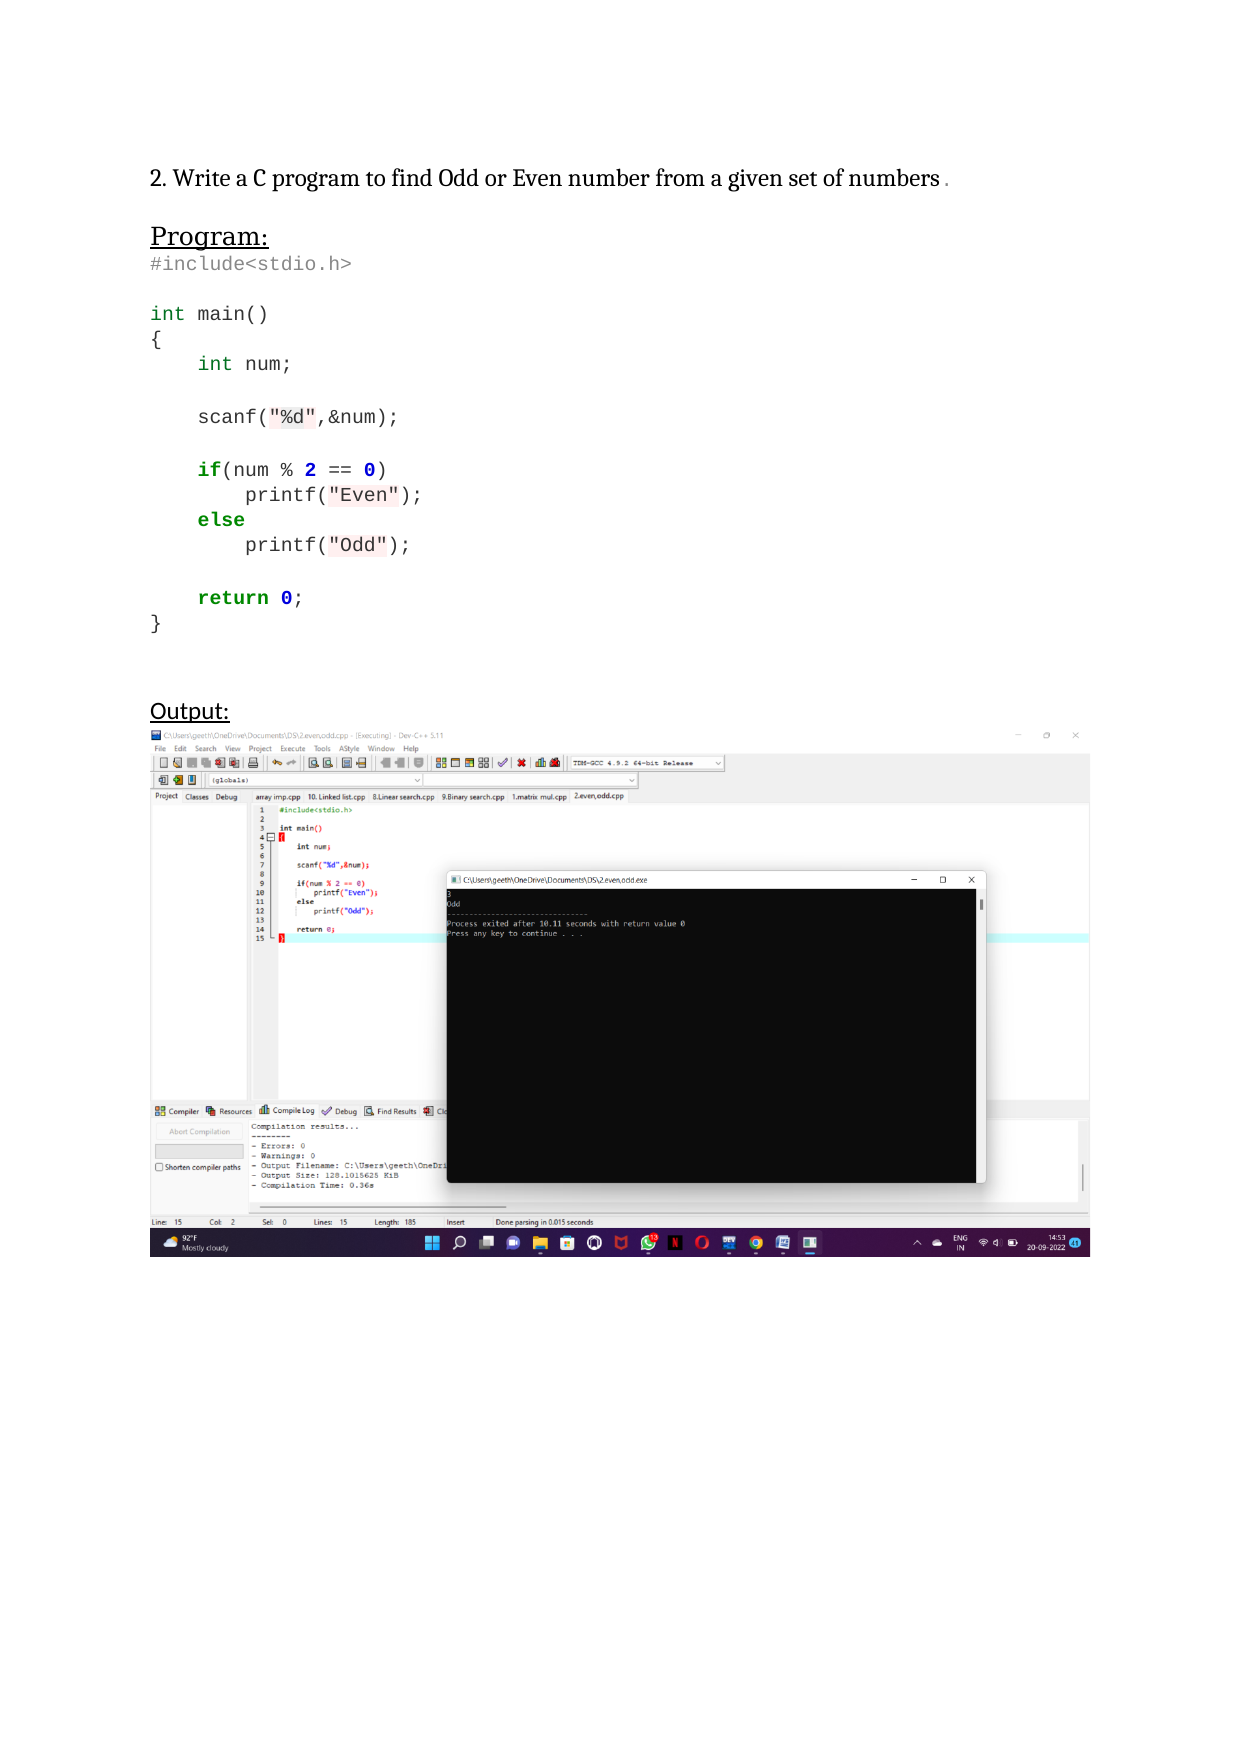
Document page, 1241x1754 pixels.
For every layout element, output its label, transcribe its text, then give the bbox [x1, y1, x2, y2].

text scanf("%d",&num); [150, 404, 1090, 429]
text if(num % 2 == 0) [150, 457, 1090, 482]
picture [150, 728, 1091, 1257]
text printf("Even"); [150, 482, 1090, 507]
text int num; [150, 351, 1090, 376]
text 2. Write a C program to find Odd or Even number from a given set of numbers. [138, 151, 1103, 192]
text } [138, 597, 1103, 648]
text Output: [150, 696, 1090, 728]
text int main() [150, 301, 1090, 326]
text { [150, 326, 1090, 351]
text Program: #include<stdio.h> [150, 221, 1090, 276]
text printf("Odd"); [150, 532, 1090, 557]
text else [150, 507, 1090, 532]
